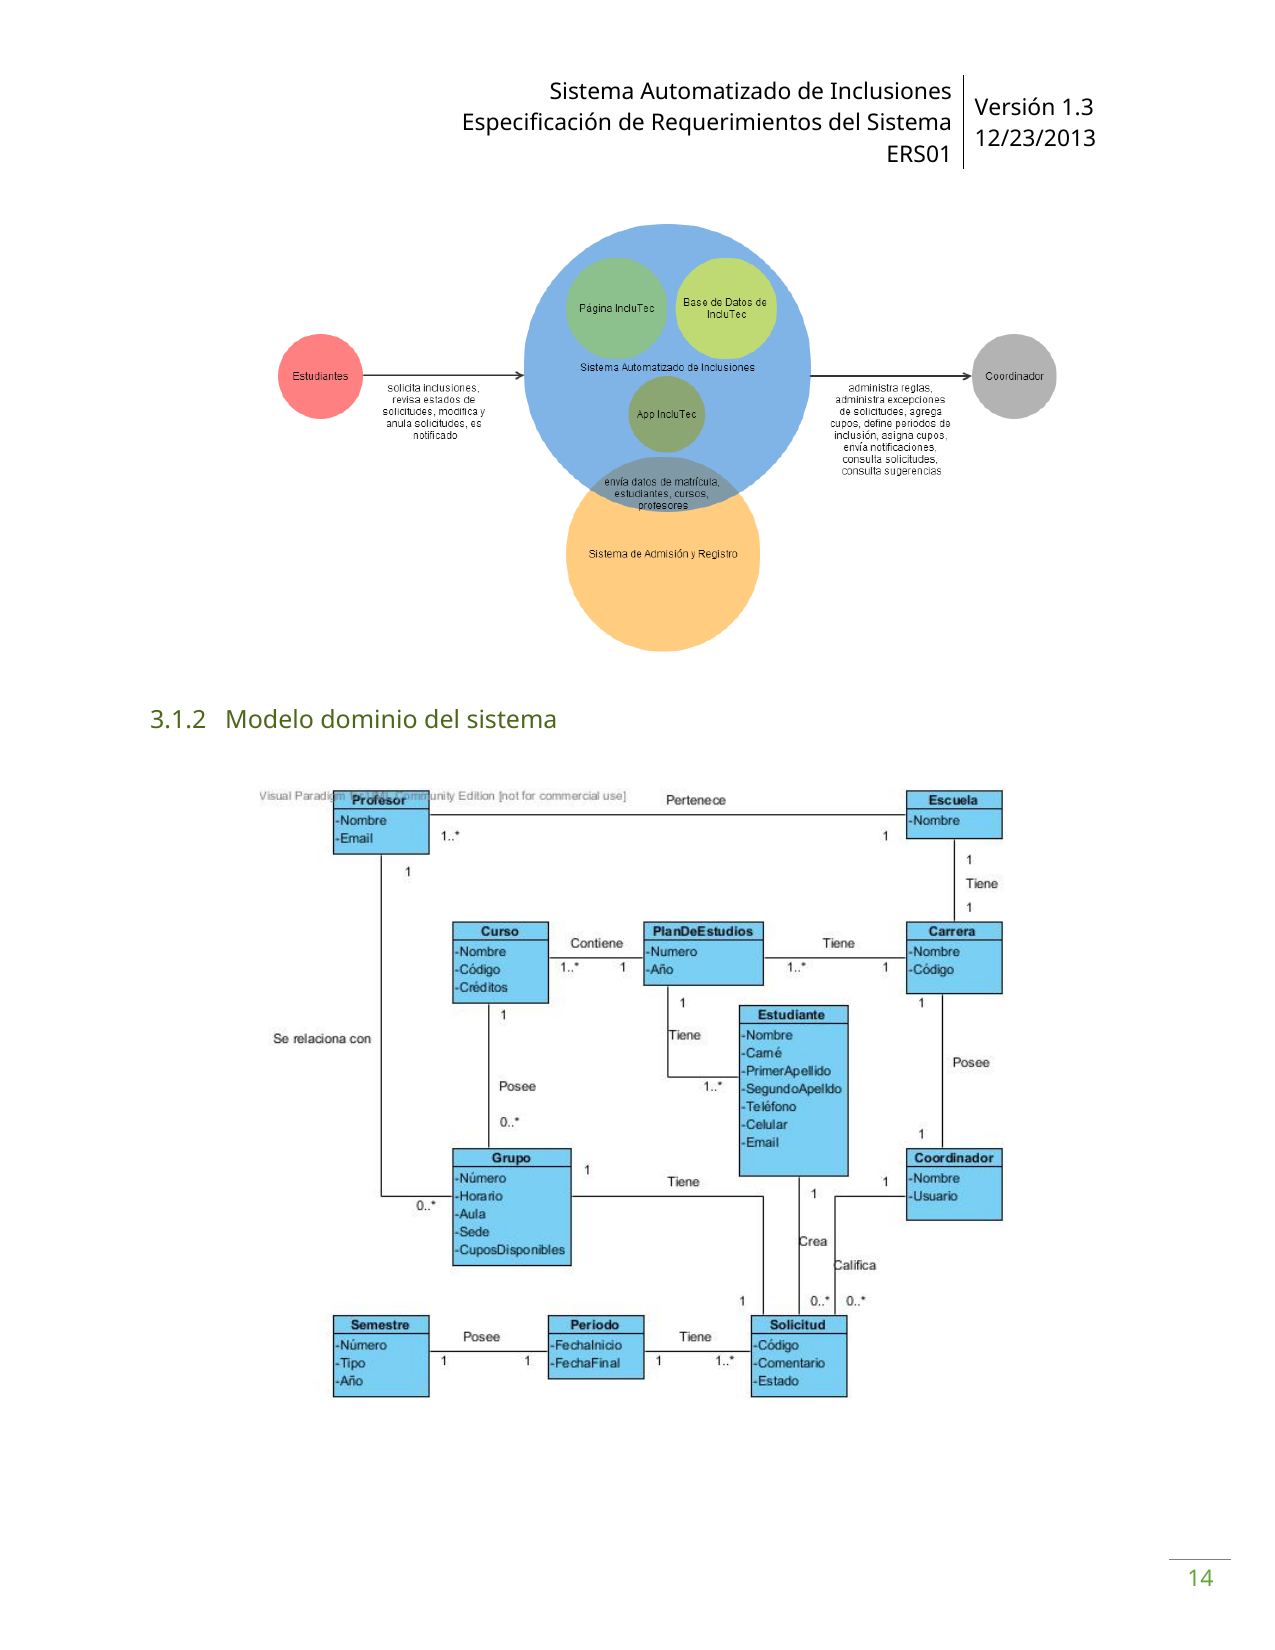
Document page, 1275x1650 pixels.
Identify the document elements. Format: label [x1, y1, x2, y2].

picture [261, 200, 1074, 668]
picture [259, 788, 1016, 1401]
